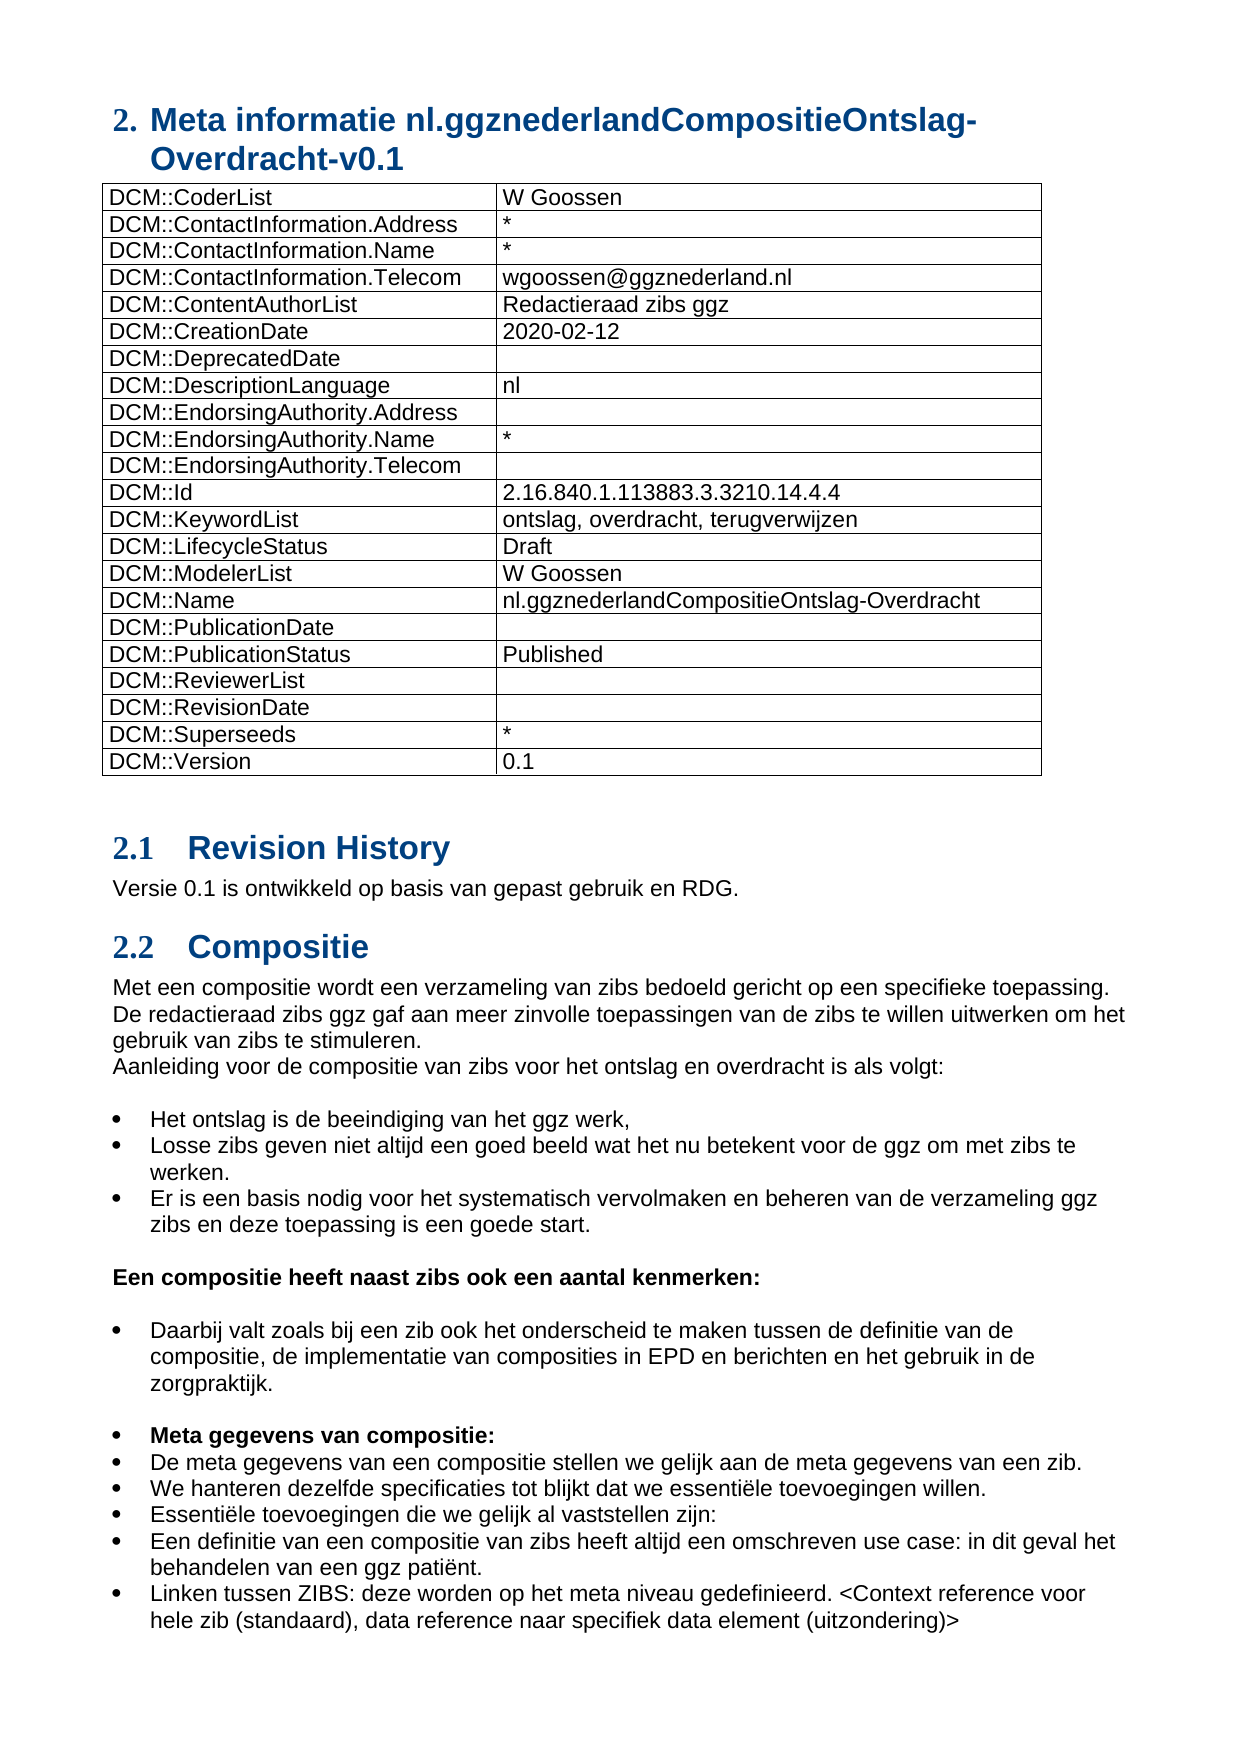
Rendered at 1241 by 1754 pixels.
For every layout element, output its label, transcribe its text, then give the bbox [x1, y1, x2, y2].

table_cell ontslag, overdracht, terugverwijzen [497, 507, 1041, 533]
table_cell DCM::Name [103, 588, 496, 613]
subtitle Compositie [112, 927, 1128, 966]
table_cell DCM::ModelerList [103, 561, 496, 586]
table_cell [497, 695, 1041, 721]
table_header DCM::CoderList [103, 184, 496, 210]
table_cell * [497, 722, 1041, 748]
table_cell DCM::CreationDate [103, 319, 496, 344]
table_cell 0.1 [497, 749, 1041, 774]
text Met een compositie wordt een verzameling van zibs bedoeld gericht op een specifieke toepassing. [112, 974, 1128, 1001]
table_cell [497, 399, 1041, 425]
table_cell * [497, 238, 1041, 264]
table_cell Published [497, 641, 1041, 667]
table_cell DCM::Id [103, 480, 496, 506]
table_cell [497, 346, 1041, 371]
list Een definitie van een compositie van zibs heeft altijd een omschreven use case: in dit geval het behandelen van een ggz patiënt. [112, 1528, 1128, 1580]
table_cell [497, 453, 1041, 479]
table_cell DCM::EndorsingAuthority.Address [103, 399, 496, 425]
table_cell DCM::ReviewerList [103, 668, 496, 694]
table_cell Draft [497, 534, 1041, 559]
text De redactieraad zibs ggz gaf aan meer zinvolle toepassingen van de zibs te willen uitwerken om het gebruik van zibs te stimuleren. [112, 1001, 1128, 1053]
table_cell 2020-02-12 [497, 319, 1041, 344]
table_cell DCM::ContentAuthorList [103, 292, 496, 318]
list Linken tussen ZIBS: deze worden op het meta niveau gedefinieerd. <Context reference voor hele zib (standaard), data reference naar specifiek data element (uitzondering)> [112, 1580, 1128, 1633]
list Losse zibs geven niet altijd een goed beeld wat het nu betekent voor de ggz om met zibs te werken. [112, 1132, 1128, 1185]
table_cell [497, 668, 1041, 694]
subtitle Revision History [112, 828, 1128, 866]
table_cell DCM::RevisionDate [103, 695, 496, 721]
table_cell DCM::DeprecatedDate [103, 346, 496, 371]
table_cell nl [497, 373, 1041, 398]
table_cell DCM::KeywordList [103, 507, 496, 533]
table_cell DCM::EndorsingAuthority.Telecom [103, 453, 496, 479]
list We hanteren dezelfde specificaties tot blijkt dat we essentiële toevoegingen willen. [112, 1475, 1128, 1501]
table_cell DCM::Superseeds [103, 722, 496, 748]
table_cell DCM::Version [103, 749, 496, 774]
list Er is een basis nodig voor het systematisch vervolmaken en beheren van de verzameling ggz zibs en deze toepassing is een goede start. [112, 1185, 1128, 1238]
subtitle Meta informatie nl.ggznederlandCompositieOntslag-Overdracht-v0.1 [112, 100, 1128, 177]
list Essentiële toevoegingen die we gelijk al vaststellen zijn: [112, 1501, 1128, 1528]
list De meta gegevens van een compositie stellen we gelijk aan de meta gegevens van een zib. [112, 1448, 1128, 1475]
table_cell Redactieraad zibs ggz [497, 292, 1041, 318]
table_cell DCM::PublicationStatus [103, 641, 496, 667]
text Een compositie heeft naast zibs ook een aantal kenmerken: [112, 1264, 1128, 1290]
table_header W Goossen [497, 184, 1041, 210]
table_cell nl.ggznederlandCompositieOntslag-Overdracht [497, 588, 1041, 613]
table_cell DCM::EndorsingAuthority.Name [103, 426, 496, 452]
list Het ontslag is de beeindiging van het ggz werk, [112, 1106, 1128, 1132]
table_cell DCM::PublicationDate [103, 614, 496, 640]
table_cell wgoossen@ggznederland.nl [497, 265, 1041, 291]
table_cell * [497, 426, 1041, 452]
text Versie 0.1 is ontwikkeld op basis van gepast gebruik en RDG. [112, 874, 1128, 901]
list Meta gegevens van compositie: [112, 1422, 1128, 1448]
table_cell DCM::LifecycleStatus [103, 534, 496, 559]
table_cell DCM::ContactInformation.Address [103, 211, 496, 237]
text Aanleiding voor de compositie van zibs voor het ontslag en overdracht is als volgt: [112, 1053, 1128, 1079]
table_cell DCM::ContactInformation.Telecom [103, 265, 496, 291]
table_cell [497, 614, 1041, 640]
table_cell DCM::DescriptionLanguage [103, 373, 496, 398]
table_cell W Goossen [497, 561, 1041, 586]
table_cell * [497, 211, 1041, 237]
table_cell 2.16.840.1.113883.3.3210.14.4.4 [497, 480, 1041, 506]
table_cell DCM::ContactInformation.Name [103, 238, 496, 264]
list Daarbij valt zoals bij een zib ook het onderscheid te maken tussen de definitie van de compositie, de implementatie van composities in EPD en berichten en het gebruik in de zorgpraktijk. [112, 1317, 1128, 1396]
